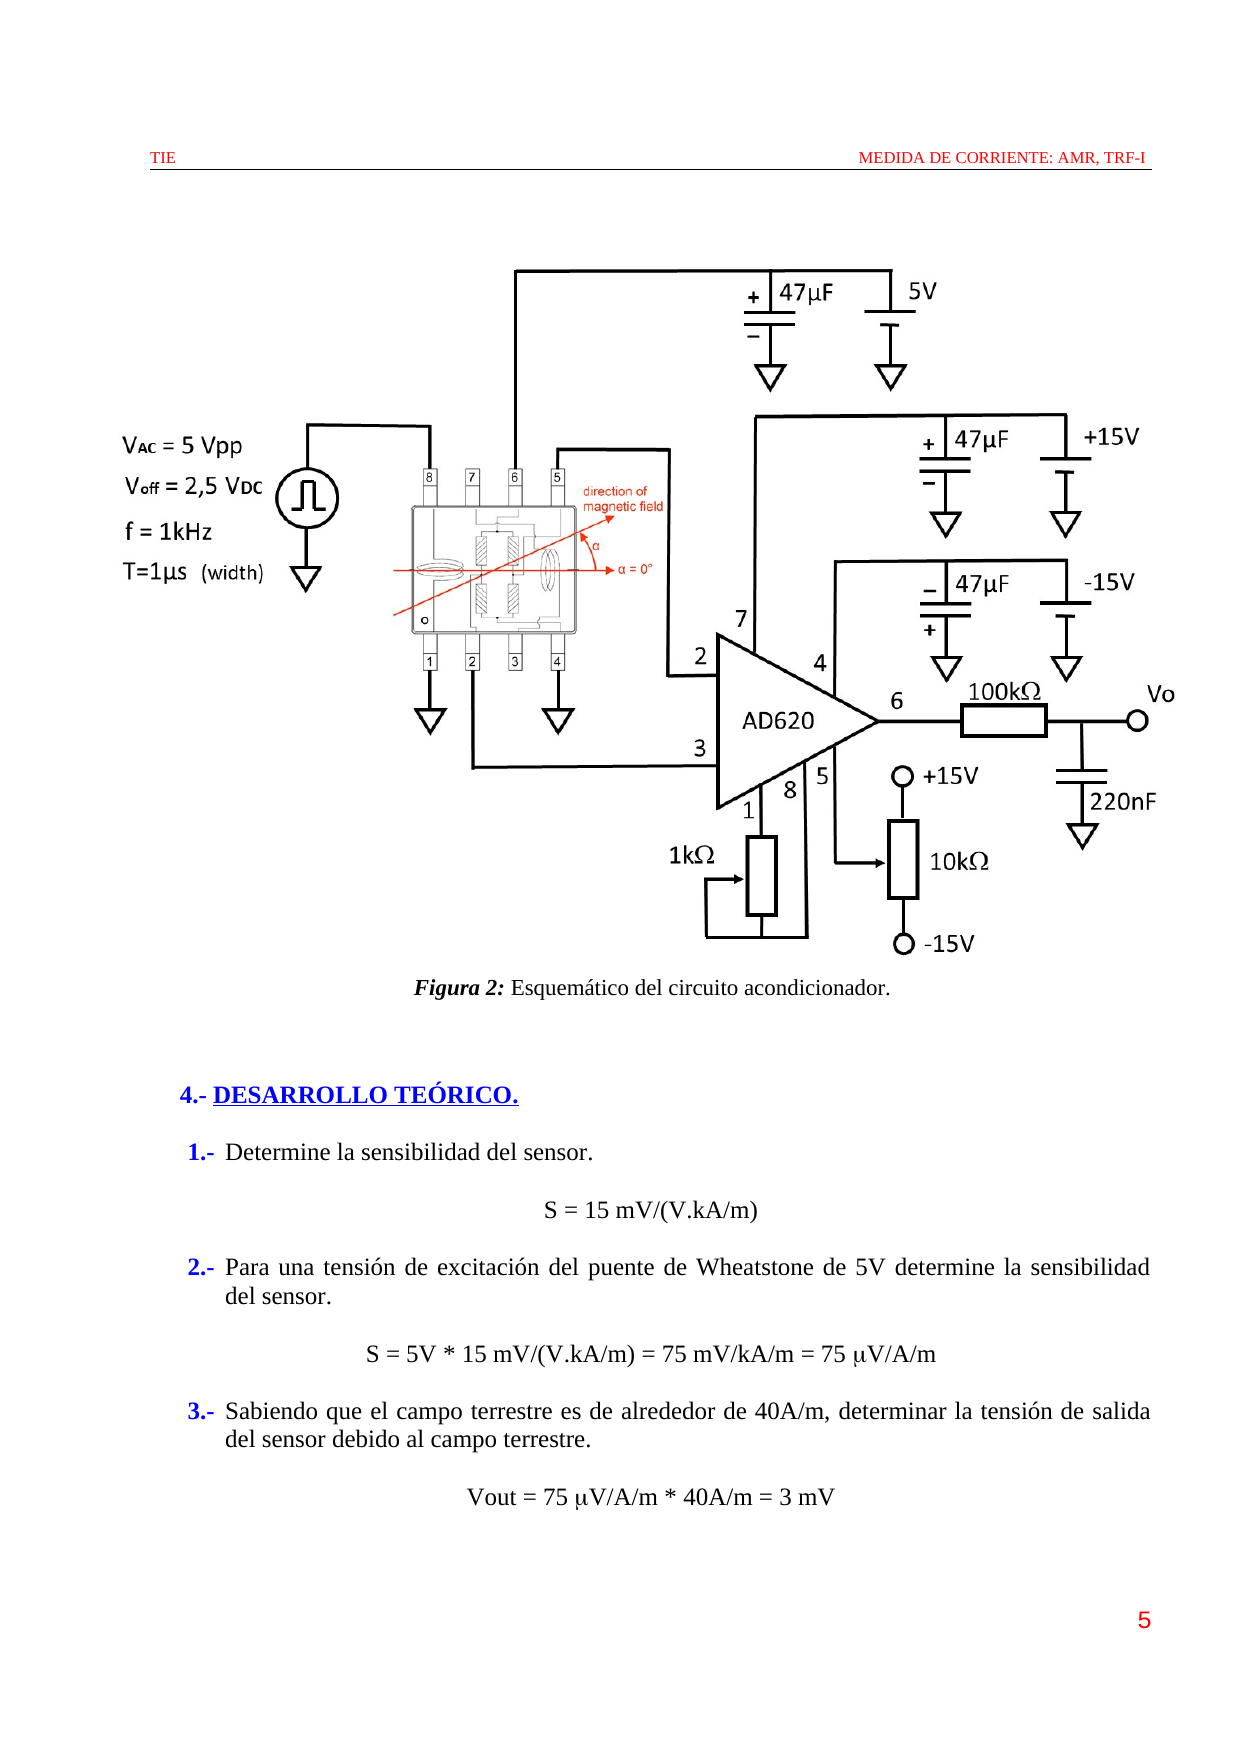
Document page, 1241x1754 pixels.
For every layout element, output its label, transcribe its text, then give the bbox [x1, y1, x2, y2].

list Sabiendo que el campo terrestre es de alrededor de 40A/m, determinar la tensión de salida del sensor debido al campo terrestre. [187, 1396, 1152, 1453]
text S = 15 mV/(V.kA/m) [150, 1195, 1152, 1224]
text Figura 2: Esquemático del circuito acondicionador. [147, 975, 1155, 1001]
text Vout = 75 V/A/m * 40A/m = 3 mV [150, 1482, 1152, 1511]
list Para una tensión de excitación del puente de Wheatstone de 5V determine la sensibilidad del sensor. [187, 1252, 1152, 1310]
list Determine la sensibilidad del sensor. [187, 1137, 1152, 1166]
list DESARROLLO TEÓRICO. [179, 1080, 1152, 1109]
text S = 5V * 15 mV/(V.kA/m) = 75 mV/kA/m = 75 V/A/m [147, 1339, 1155, 1367]
picture [105, 265, 1191, 975]
